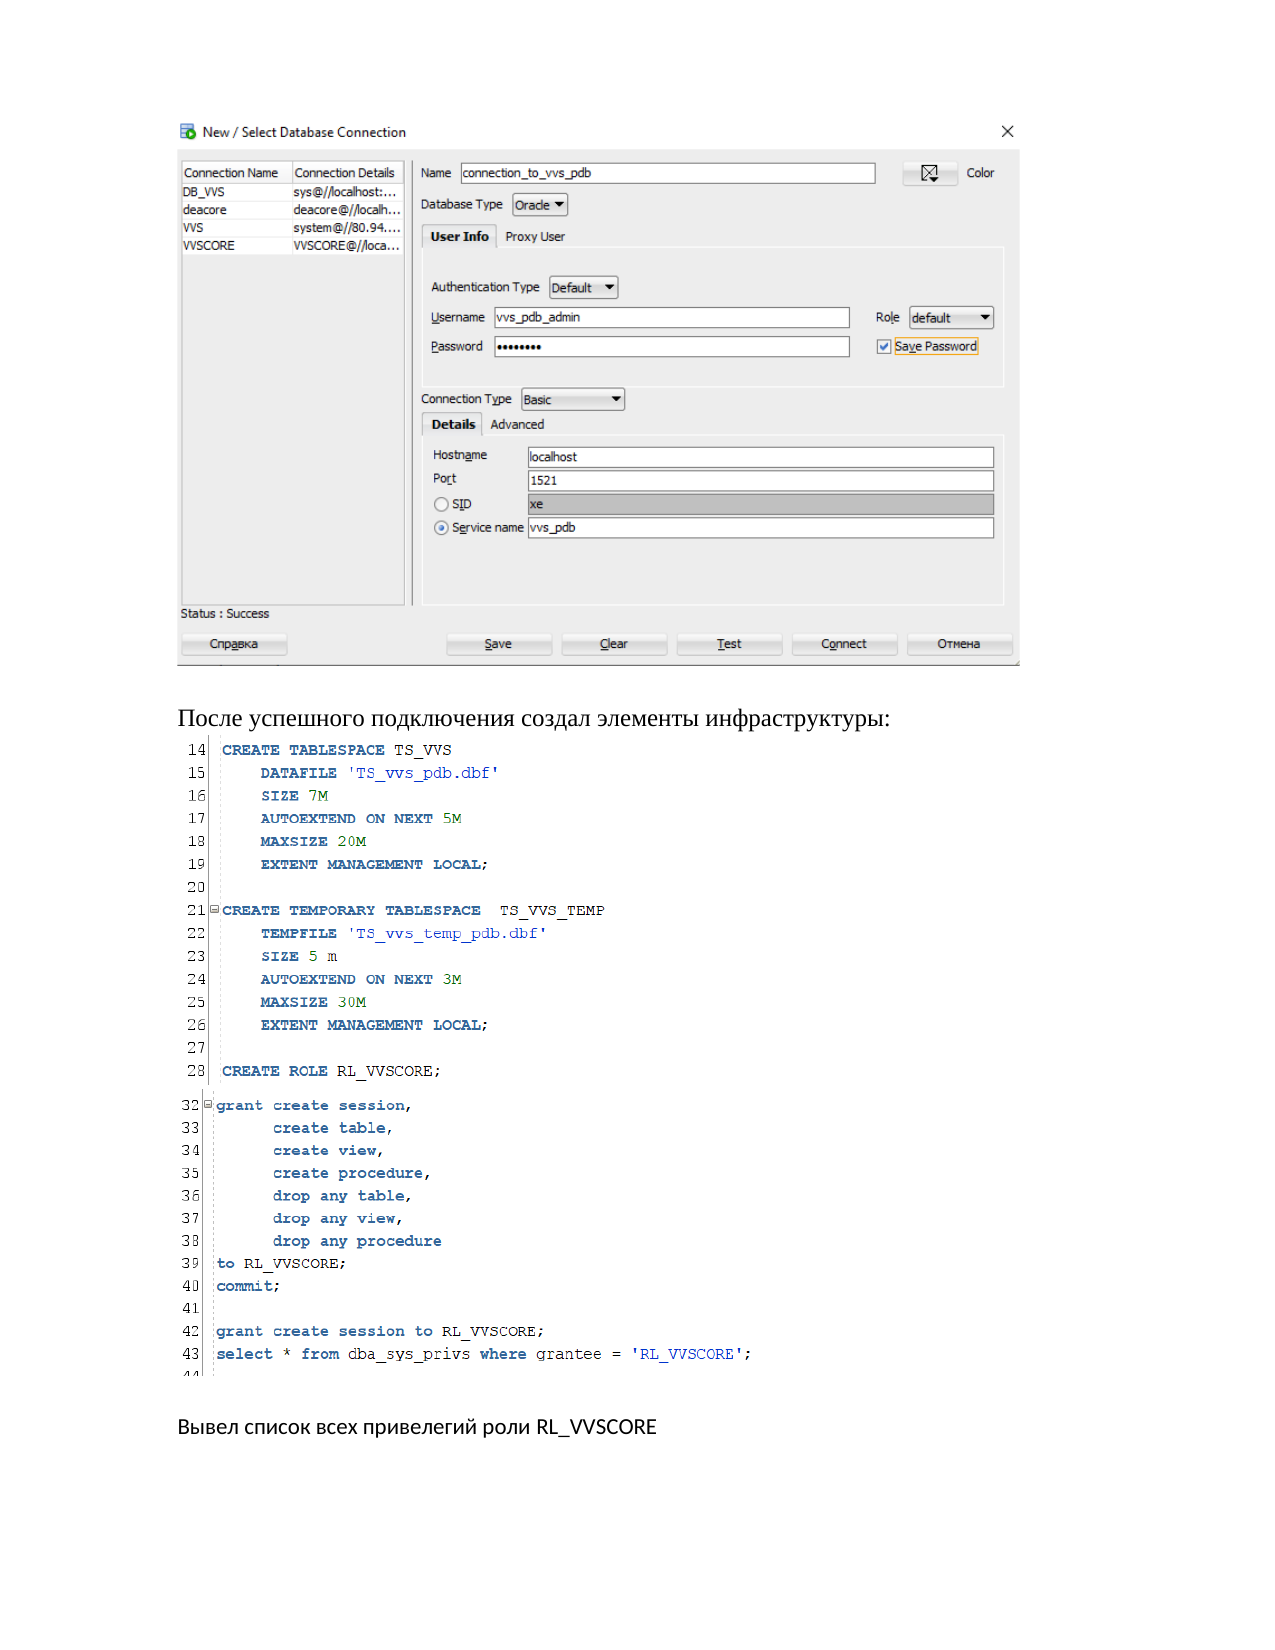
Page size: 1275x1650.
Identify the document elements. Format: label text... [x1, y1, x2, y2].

picture [177, 1089, 762, 1376]
picture [177, 735, 613, 1085]
picture [177, 118, 1020, 666]
list После успешного подключения создал элементы инфраструктуры: [177, 703, 1186, 732]
list Вывел список всех привелегий роли RL_VVSCORE [177, 1412, 1186, 1440]
